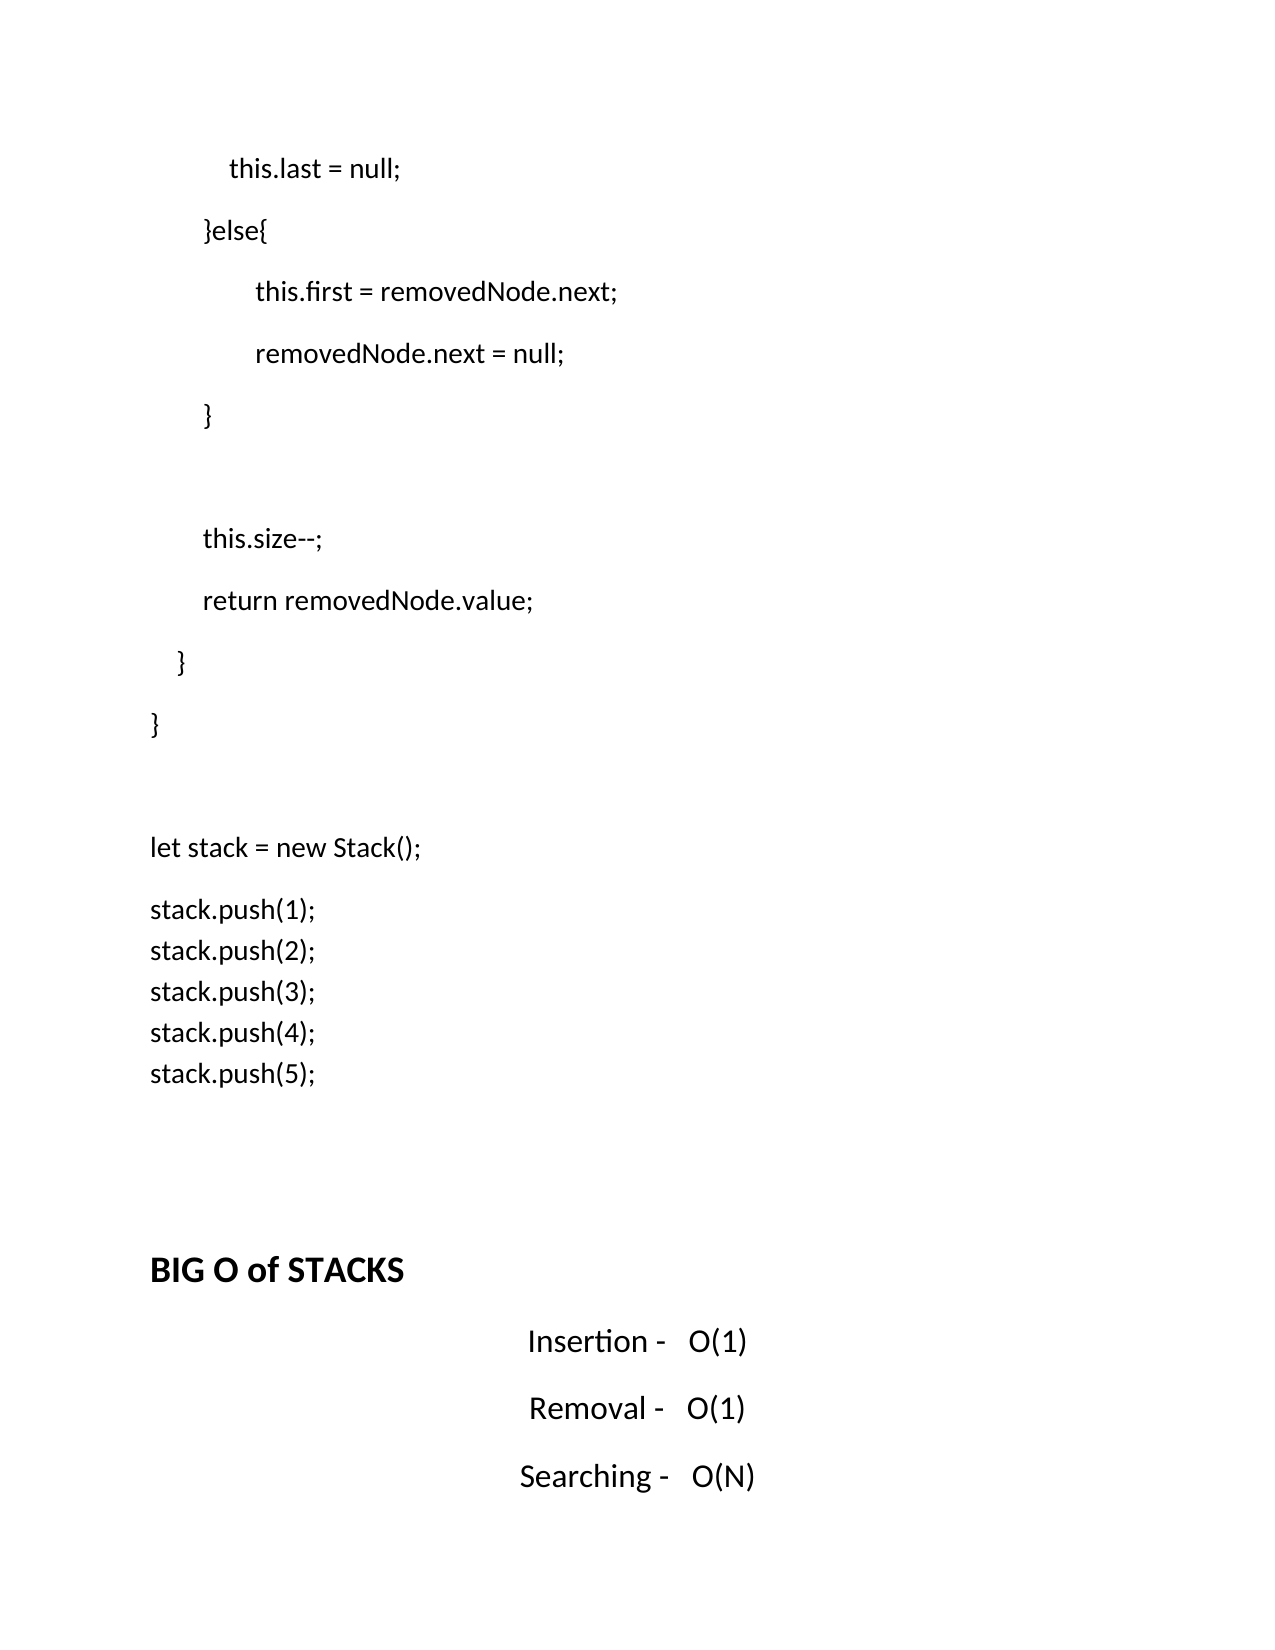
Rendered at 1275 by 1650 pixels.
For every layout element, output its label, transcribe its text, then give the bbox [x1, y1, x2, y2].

text } [150, 706, 1125, 742]
text let stack = new Stack(); [150, 829, 1125, 865]
text this.size--; [150, 521, 1125, 556]
text removedNode.next = null; [150, 335, 1125, 371]
text BIG O of STACKS [150, 1246, 1125, 1292]
text } [150, 397, 1125, 433]
text this.last = null; [150, 150, 1125, 186]
text Searching - O(N) [150, 1455, 1125, 1496]
text Insertion - O(1) [150, 1320, 1125, 1360]
text stack.push(1); stack.push(2); stack.push(3); stack.push(4); stack.push(5); [150, 891, 1125, 1091]
text }else{ [150, 212, 1125, 247]
text this.first = removedNode.next; [150, 273, 1125, 309]
text return removedNode.value; [150, 582, 1125, 618]
text Removal - O(1) [150, 1387, 1125, 1428]
text } [150, 644, 1125, 680]
